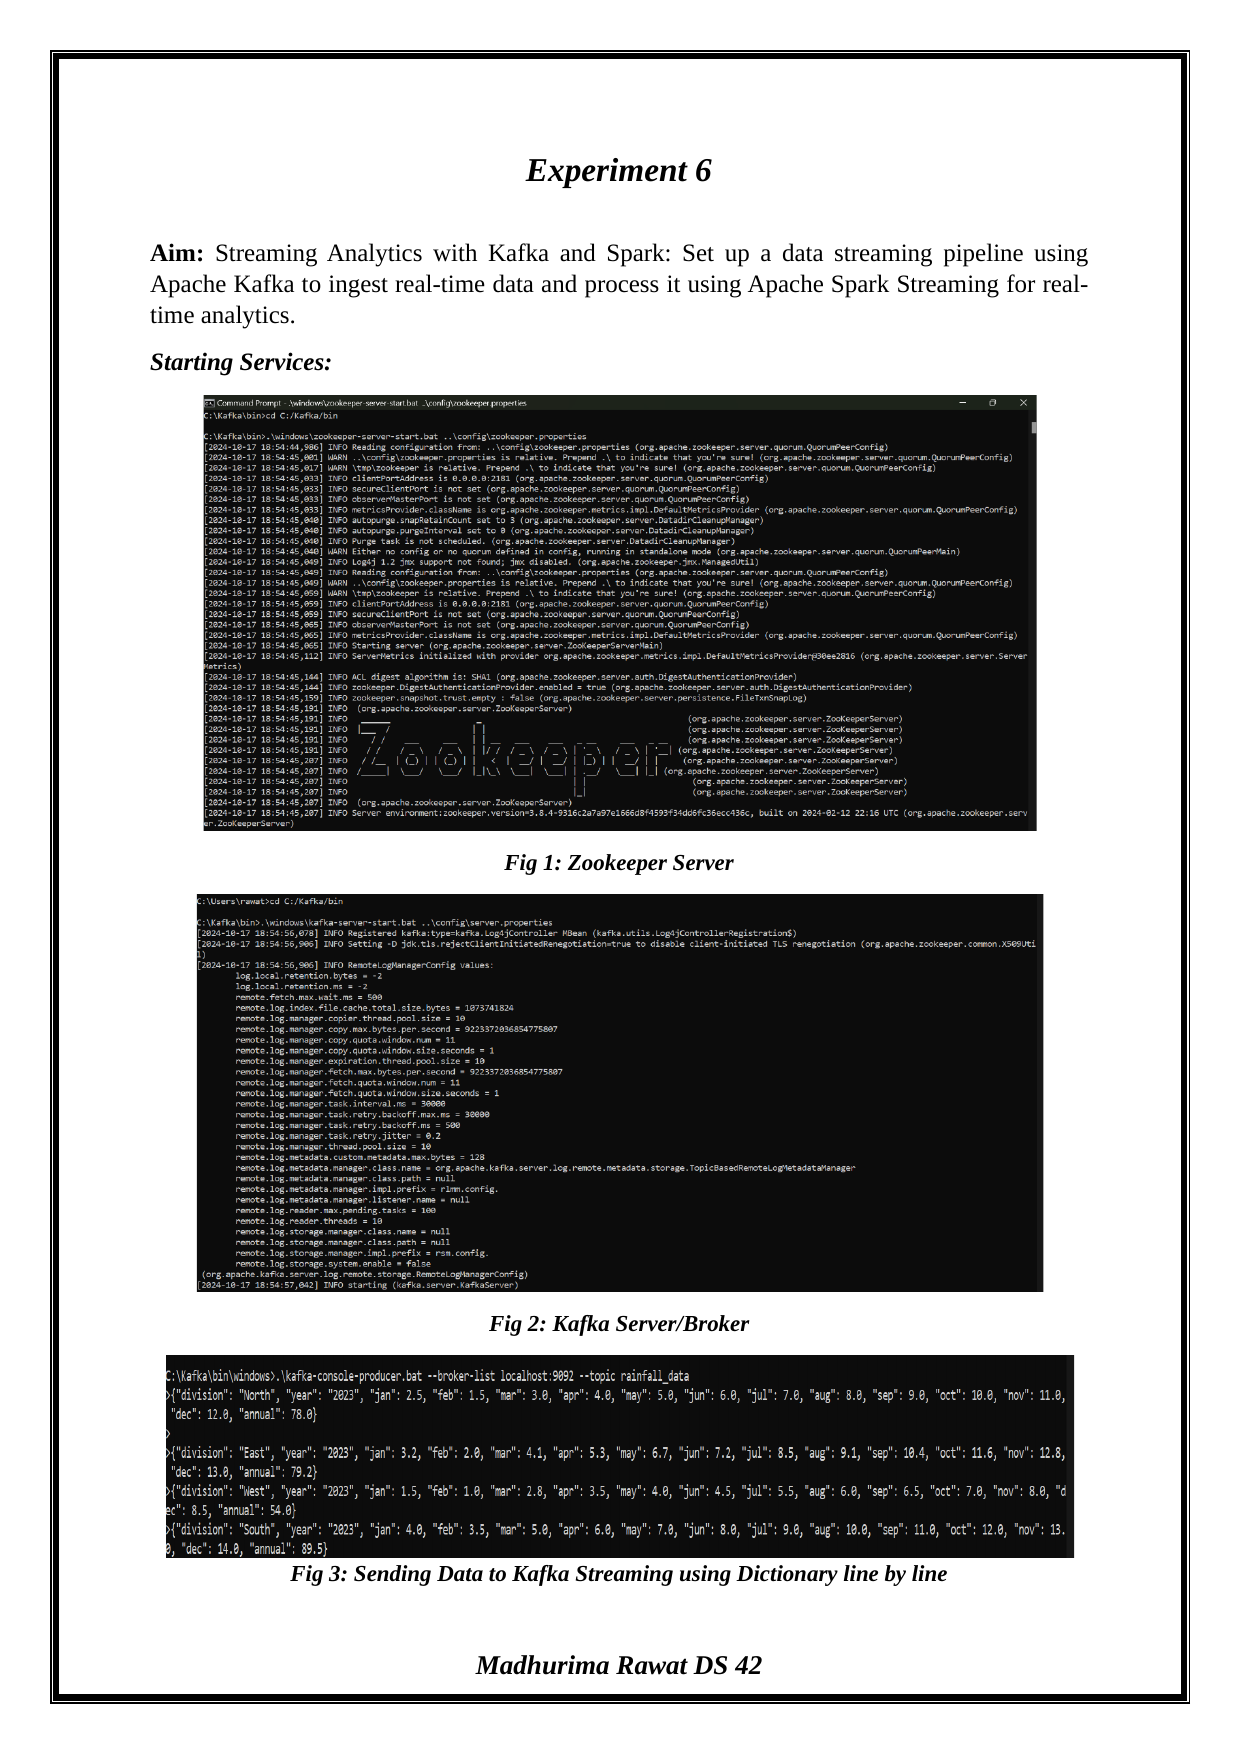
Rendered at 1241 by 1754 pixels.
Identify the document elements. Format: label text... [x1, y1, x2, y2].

picture [203, 395, 1037, 831]
text Fig 1: Zookeeper Server [150, 849, 1090, 876]
text Experiment 6 [150, 150, 1090, 188]
picture [166, 1355, 1075, 1558]
text Starting Services: [150, 347, 1090, 376]
text Fig 2: Kafka Server/Broker [150, 1310, 1090, 1337]
picture [196, 894, 1044, 1292]
text Aim: Streaming Analytics with Kafka and Spark: Set up a data streaming pipeline using Apache Kafka to ingest real-time data and process it using Apache Spark Streaming for real-time analytics. [150, 238, 1090, 328]
